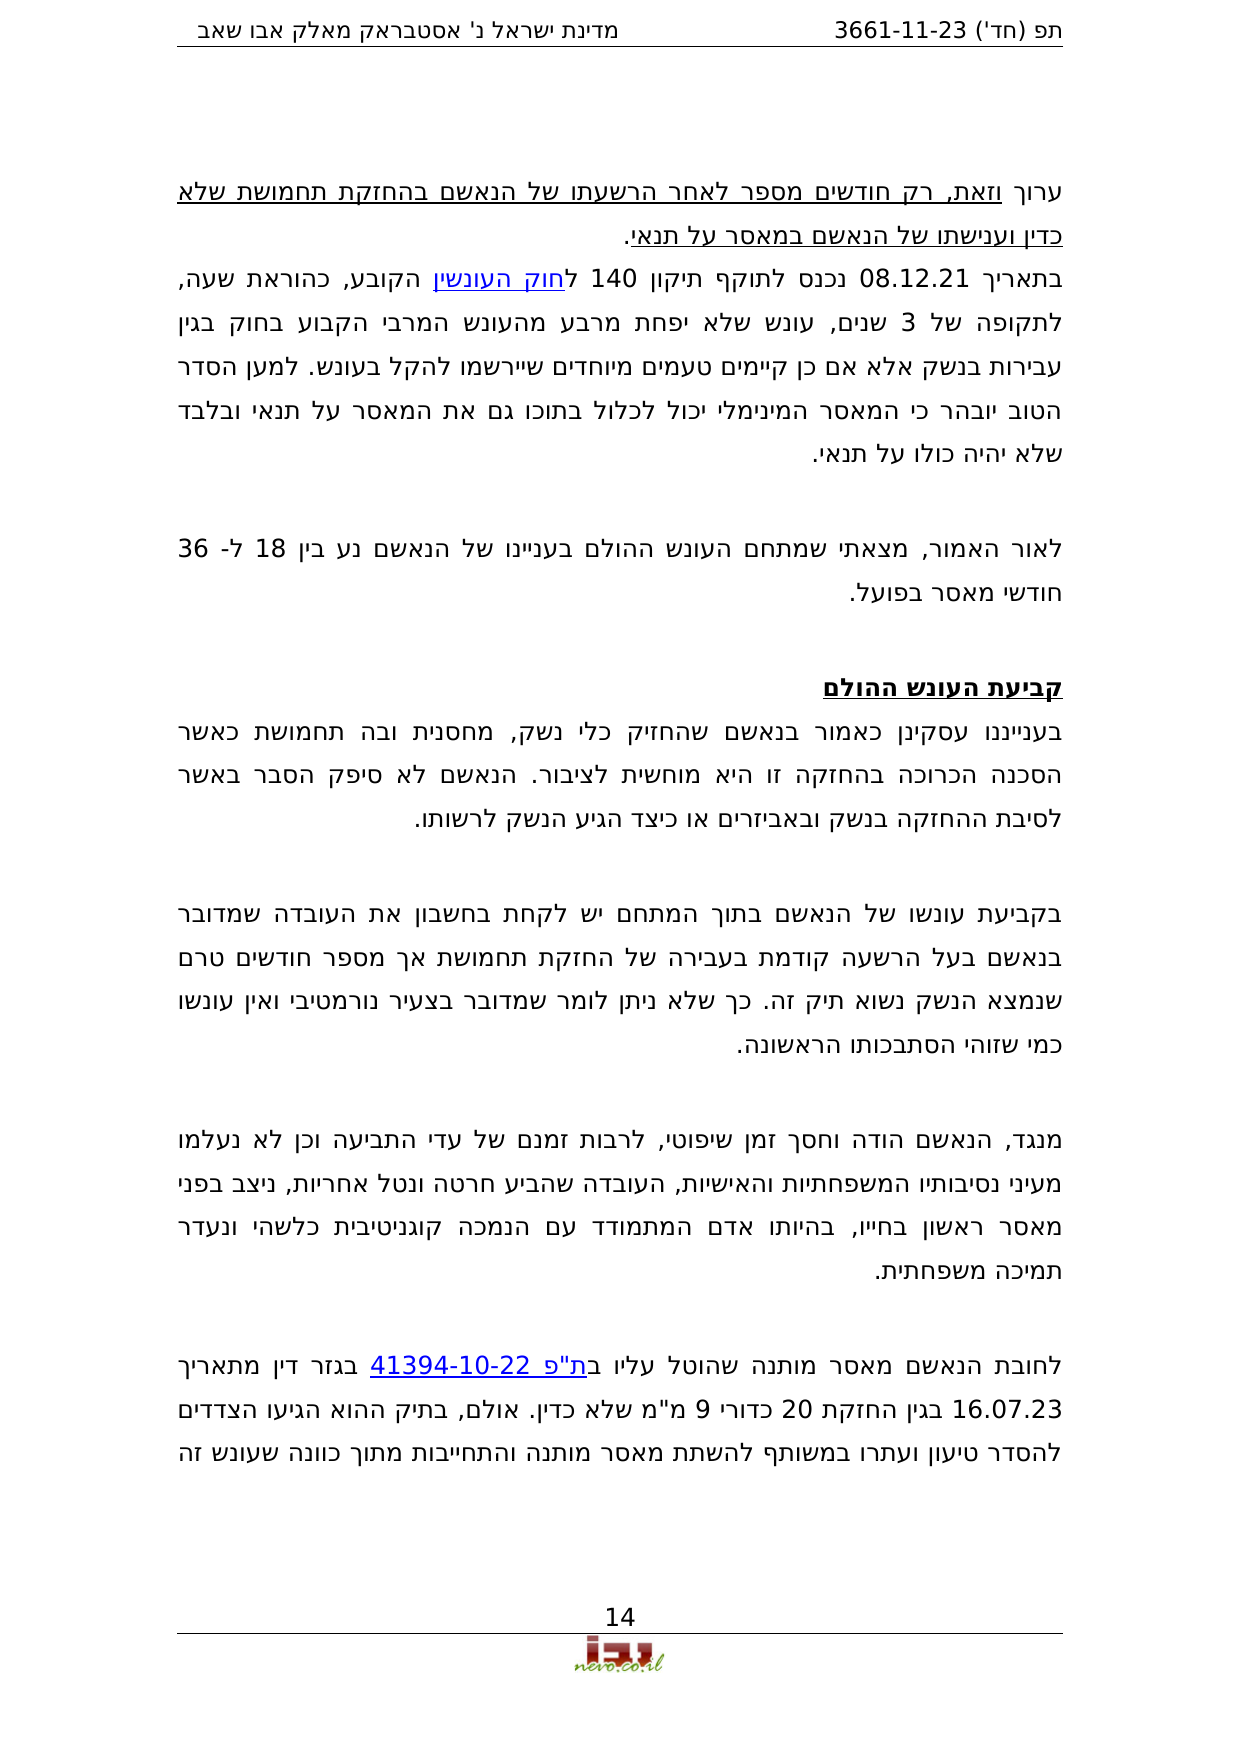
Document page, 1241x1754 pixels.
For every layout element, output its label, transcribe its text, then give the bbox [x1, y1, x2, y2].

text לאור האמור, מצאתי שמתחם העונש ההולם בעניינו של הנאשם נע בין 18 ל- 36 חודשי מאסר בפועל. [177, 534, 1063, 607]
picture [574, 1635, 666, 1673]
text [177, 1351, 1063, 1468]
text בענייננו עסקינן כאמור בנאשם שהחזיק כלי נשק, מחסנית ובה תחמושת כאשר הסכנה הכרוכה בהחזקה זו היא מוחשית לציבור. הנאשם לא סיפק הסבר באשר לסיבת ההחזקה בנשק ובאביזרים או כיצד הגיע הנשק לרשותו. [177, 717, 1063, 833]
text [177, 177, 1063, 250]
text מנגד, הנאשם הודה וחסך זמן שיפוטי, לרבות זמנם של עדי התביעה וכן לא נעלמו מעיני נסיבותיו המשפחתיות והאישיות, העובדה שהביע חרטה ונטל אחריות, ניצב בפני מאסר ראשון בחייו, בהיותו אדם המתמודד עם הנמכה קוגניטיבית כלשהי ונעדר תמיכה משפחתית. [177, 1125, 1063, 1286]
text קביעת העונש ההולם [177, 673, 1063, 702]
text בתאריך 08.12.21 נכנס לתוקף תיקון 140 לחוק העונשין הקובע, כהוראת שעה, לתקופה של 3 שנים, עונש שלא יפחת מרבע מהעונש המרבי הקבוע בחוק בגין עבירות בנשק אלא אם כן קיימים טעמים מיוחדים שיירשמו להקל בעונש. למען הסדר הטוב יובהר כי המאסר המינימלי יכול לכלול בתוכו גם את המאסר על תנאי ובלבד שלא יהיה כולו על תנאי. [177, 265, 1063, 469]
text בקביעת עונשו של הנאשם בתוך המתחם יש לקחת בחשבון את העובדה שמדובר בנאשם בעל הרשעה קודמת בעבירה של החזקת תחמושת אך מספר חודשים טרם שנמצא הנשק נשוא תיק זה. כך שלא ניתן לומר שמדובר בצעיר נורמטיבי ואין עונשו כמי שזוהי הסתבכותו הראשונה. [177, 899, 1063, 1059]
